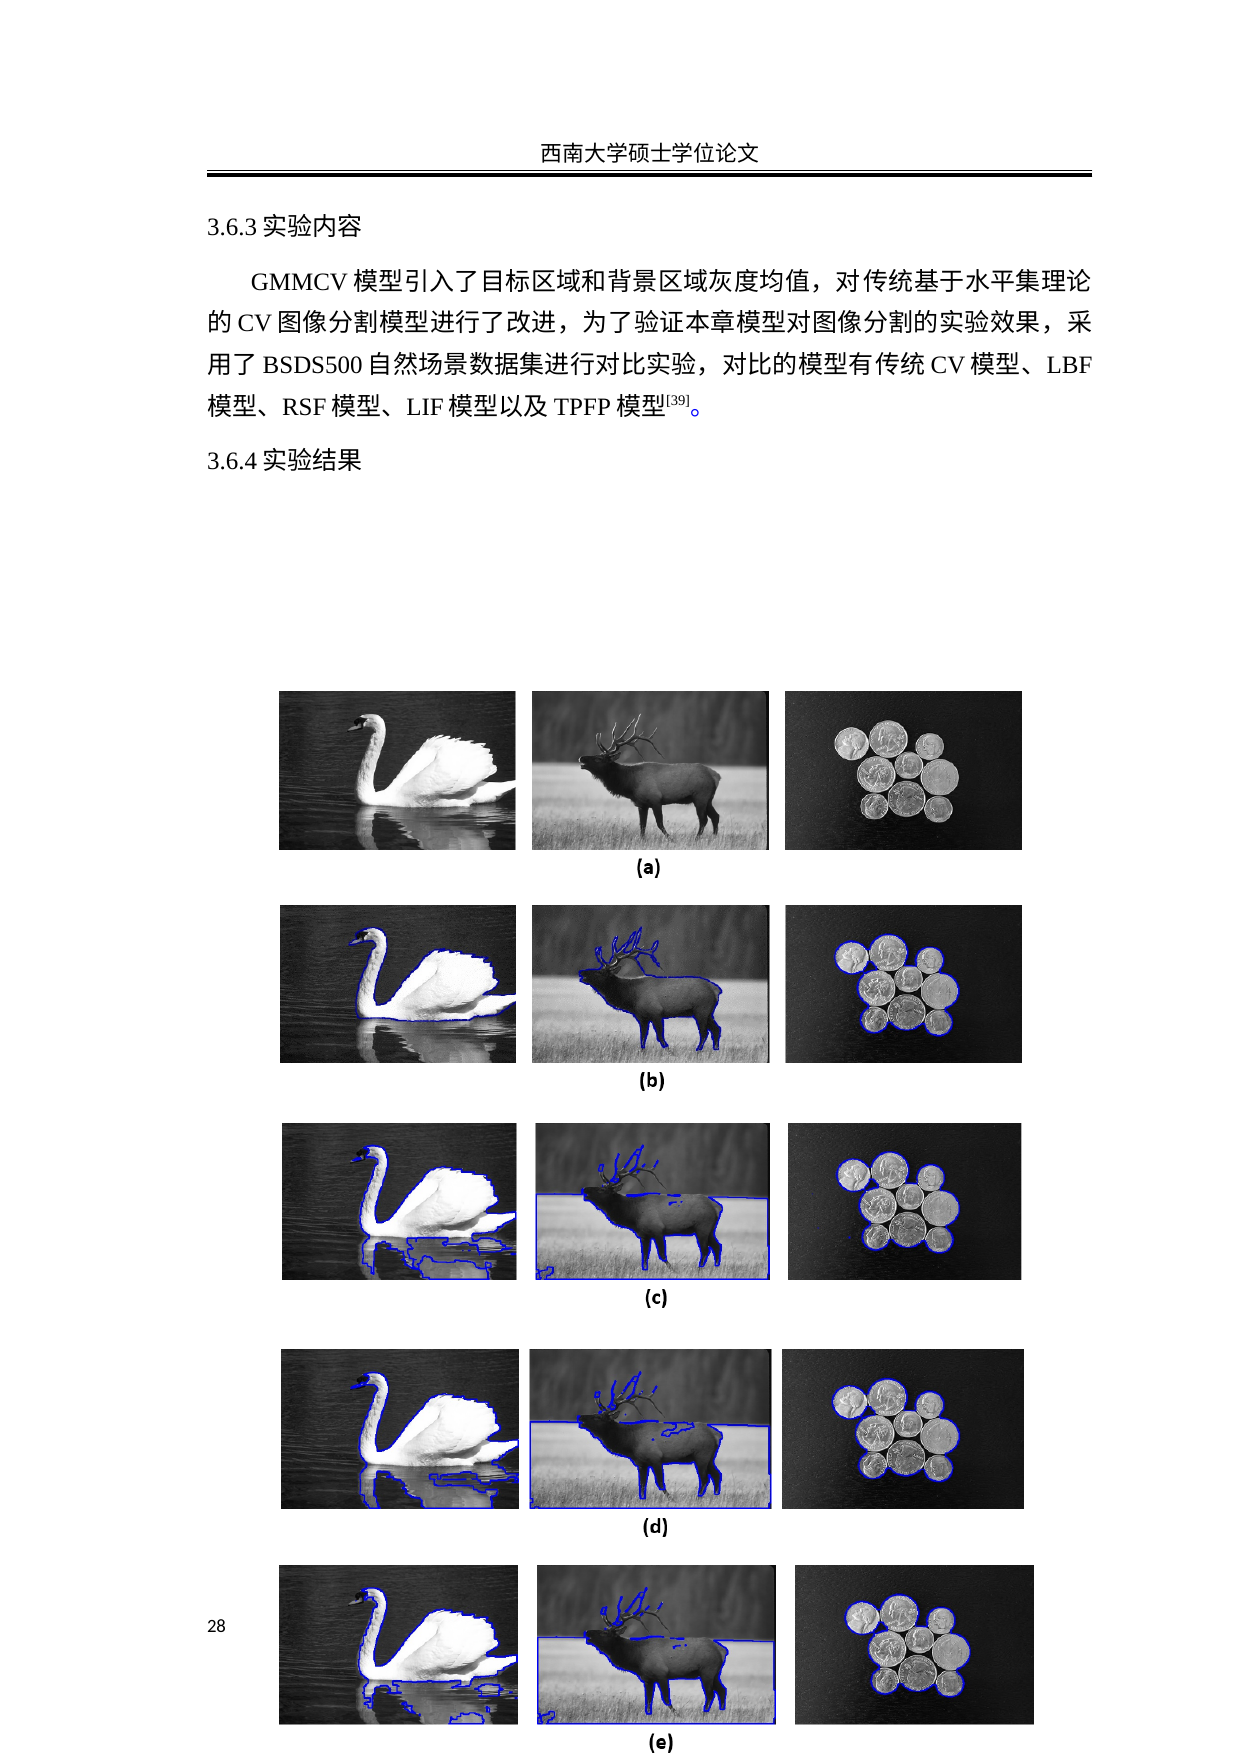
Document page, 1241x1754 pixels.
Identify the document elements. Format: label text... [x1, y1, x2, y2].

picture [278, 905, 1023, 1092]
picture [281, 1121, 1022, 1309]
subtitle 3.6.4实验结果 [207, 436, 1092, 477]
subtitle 3.6.3实验内容 [207, 202, 1092, 244]
picture [278, 1563, 1035, 1754]
picture [277, 690, 1023, 879]
picture [280, 1348, 1025, 1541]
text GMMCV模型引入了目标区域和背景区域灰度均值，对传统基于水平集理论的CV图像分割模型进行了改进，为了验证本章模型对图像分割的实验效果，采用了BSDS500自然场景数据集进行对比实验，对比的模型有传统CV模型、LBF模型、RSF模型、LIF模型以及TPFP模型[39]。 [207, 257, 1092, 423]
